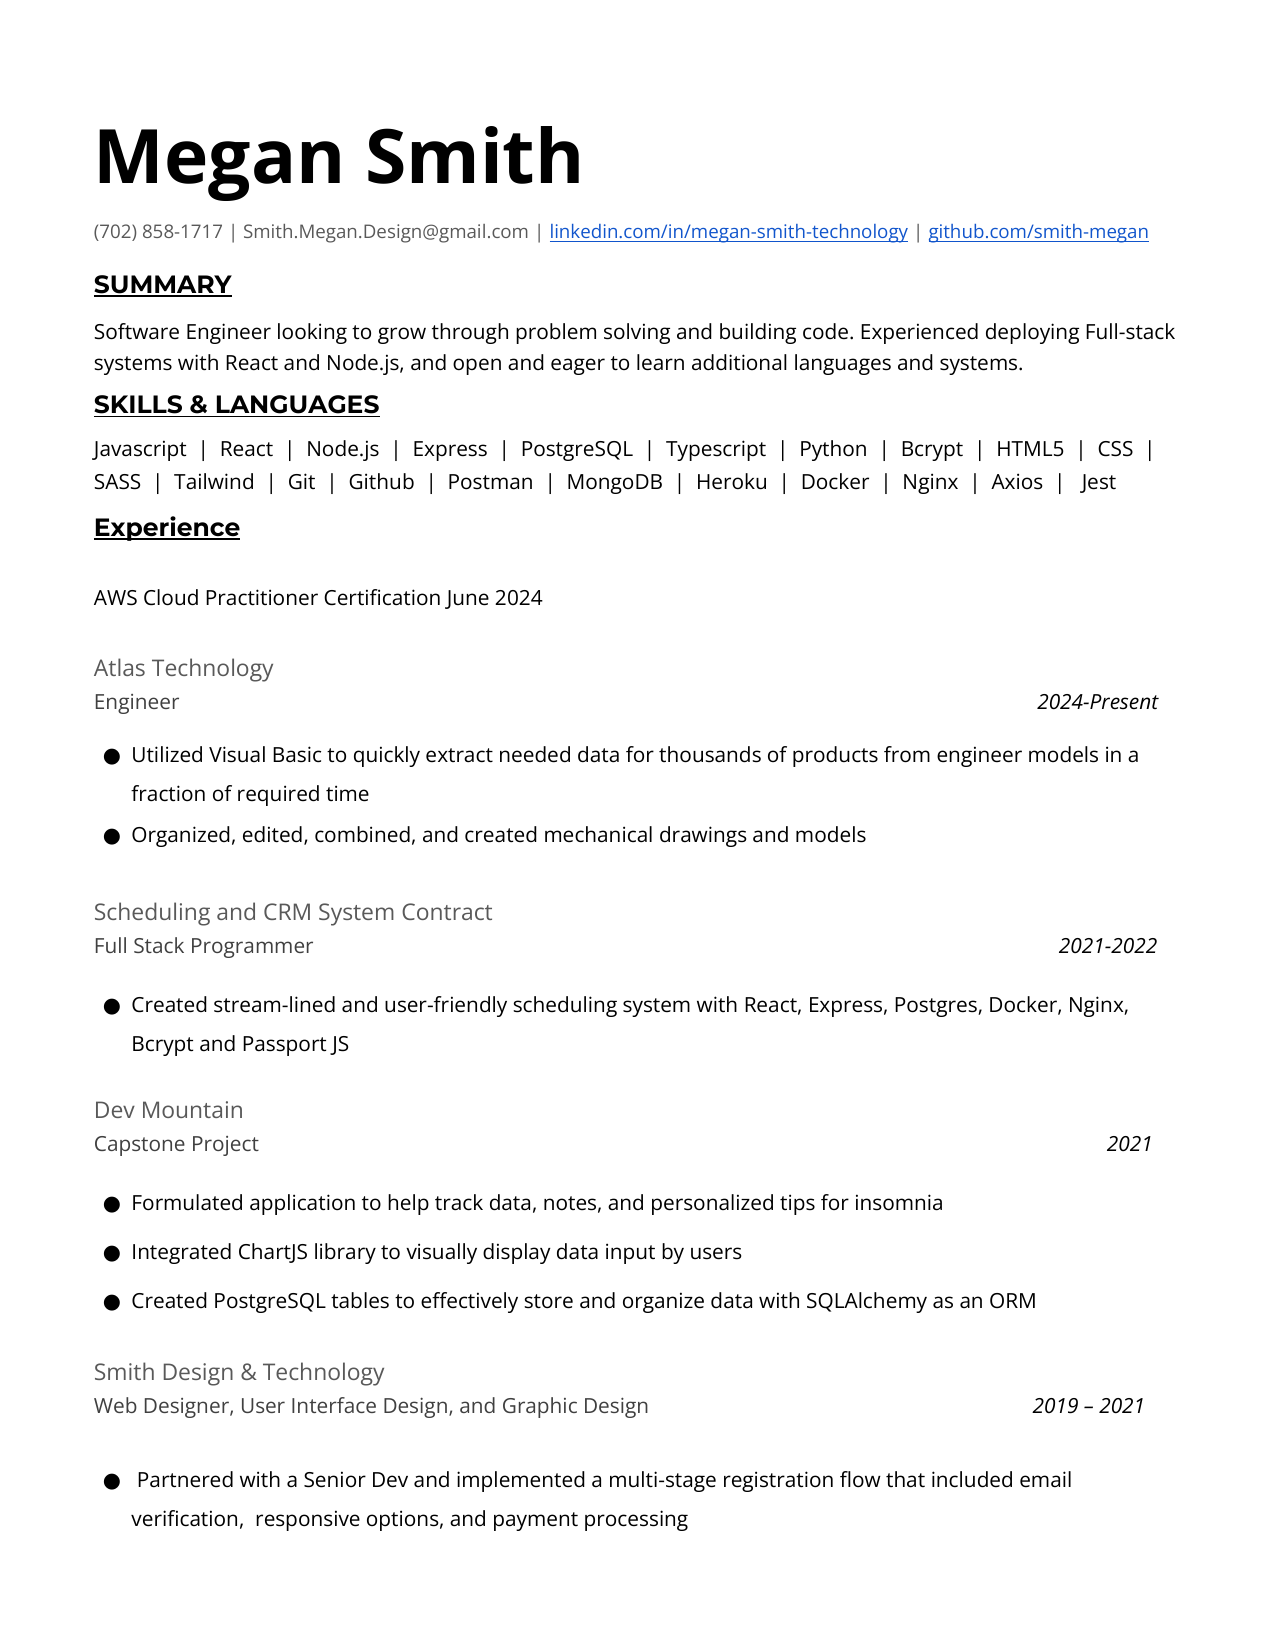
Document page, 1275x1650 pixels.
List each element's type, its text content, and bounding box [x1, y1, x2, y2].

text SUMMARY [94, 269, 1181, 300]
text Megan Smith [94, 104, 1181, 206]
list Organized, edited, combined, and created mechanical drawings and models [103, 811, 1181, 854]
text Scheduling and CRM System Contract [94, 896, 1181, 928]
list Utilized Visual Basic to quickly extract needed data for thousands of products from engineer models in a fraction of required time [103, 732, 1181, 807]
text Experience [94, 512, 1181, 543]
text Engineer 2024-Present [94, 688, 1181, 715]
list Integrated ChartJS library to visually display data input by users [103, 1229, 1181, 1272]
text Smith Design & Technology [94, 1356, 1181, 1387]
text Capstone Project 2021 [94, 1130, 1181, 1157]
list Formulated application to help track data, notes, and personalized tips for insomnia [103, 1180, 1181, 1223]
text Web Designer, User Interface Design, and Graphic Design 2019 – 2021 [94, 1391, 1181, 1420]
text Software Engineer looking to grow through problem solving and building code. Experienced deploying Full-stack systems with React and Node.js, and open and eager to learn additional languages and systems. [94, 317, 1184, 376]
list Created PostgreSQL tables to effectively store and organize data with SQLAlchemy as an ORM [103, 1278, 1181, 1321]
text Dev Mountain [94, 1094, 1181, 1125]
text Atlas Technology [94, 652, 1181, 683]
text SKILLS & LANGUAGES Javascript | React | Node.js | Express | PostgreSQL | Typescript | Python | Bcrypt | HTML5 | CSS | SASS | Tailwind | Git | Github | Postman | MongoDB | Heroku | Docker | Nginx | Axios | Jest [94, 390, 1181, 495]
list Created stream-lined and user-friendly scheduling system with React, Express, Postgres, Docker, Nginx, Bcrypt and Passport JS [103, 982, 1181, 1057]
text AWS Cloud Practitioner Certification June 2024 [94, 583, 1196, 612]
text Full Stack Programmer 2021-2022 [94, 932, 1181, 959]
list Partnered with a Senior Dev and implemented a multi-stage registration flow that included email verification, responsive options, and payment processing [103, 1457, 1181, 1532]
text (702) 858-1717 | Smith.Megan.Design@gmail.com | linkedin.com/in/megan-smith-technology | github.com/smith-megan [94, 219, 1206, 244]
